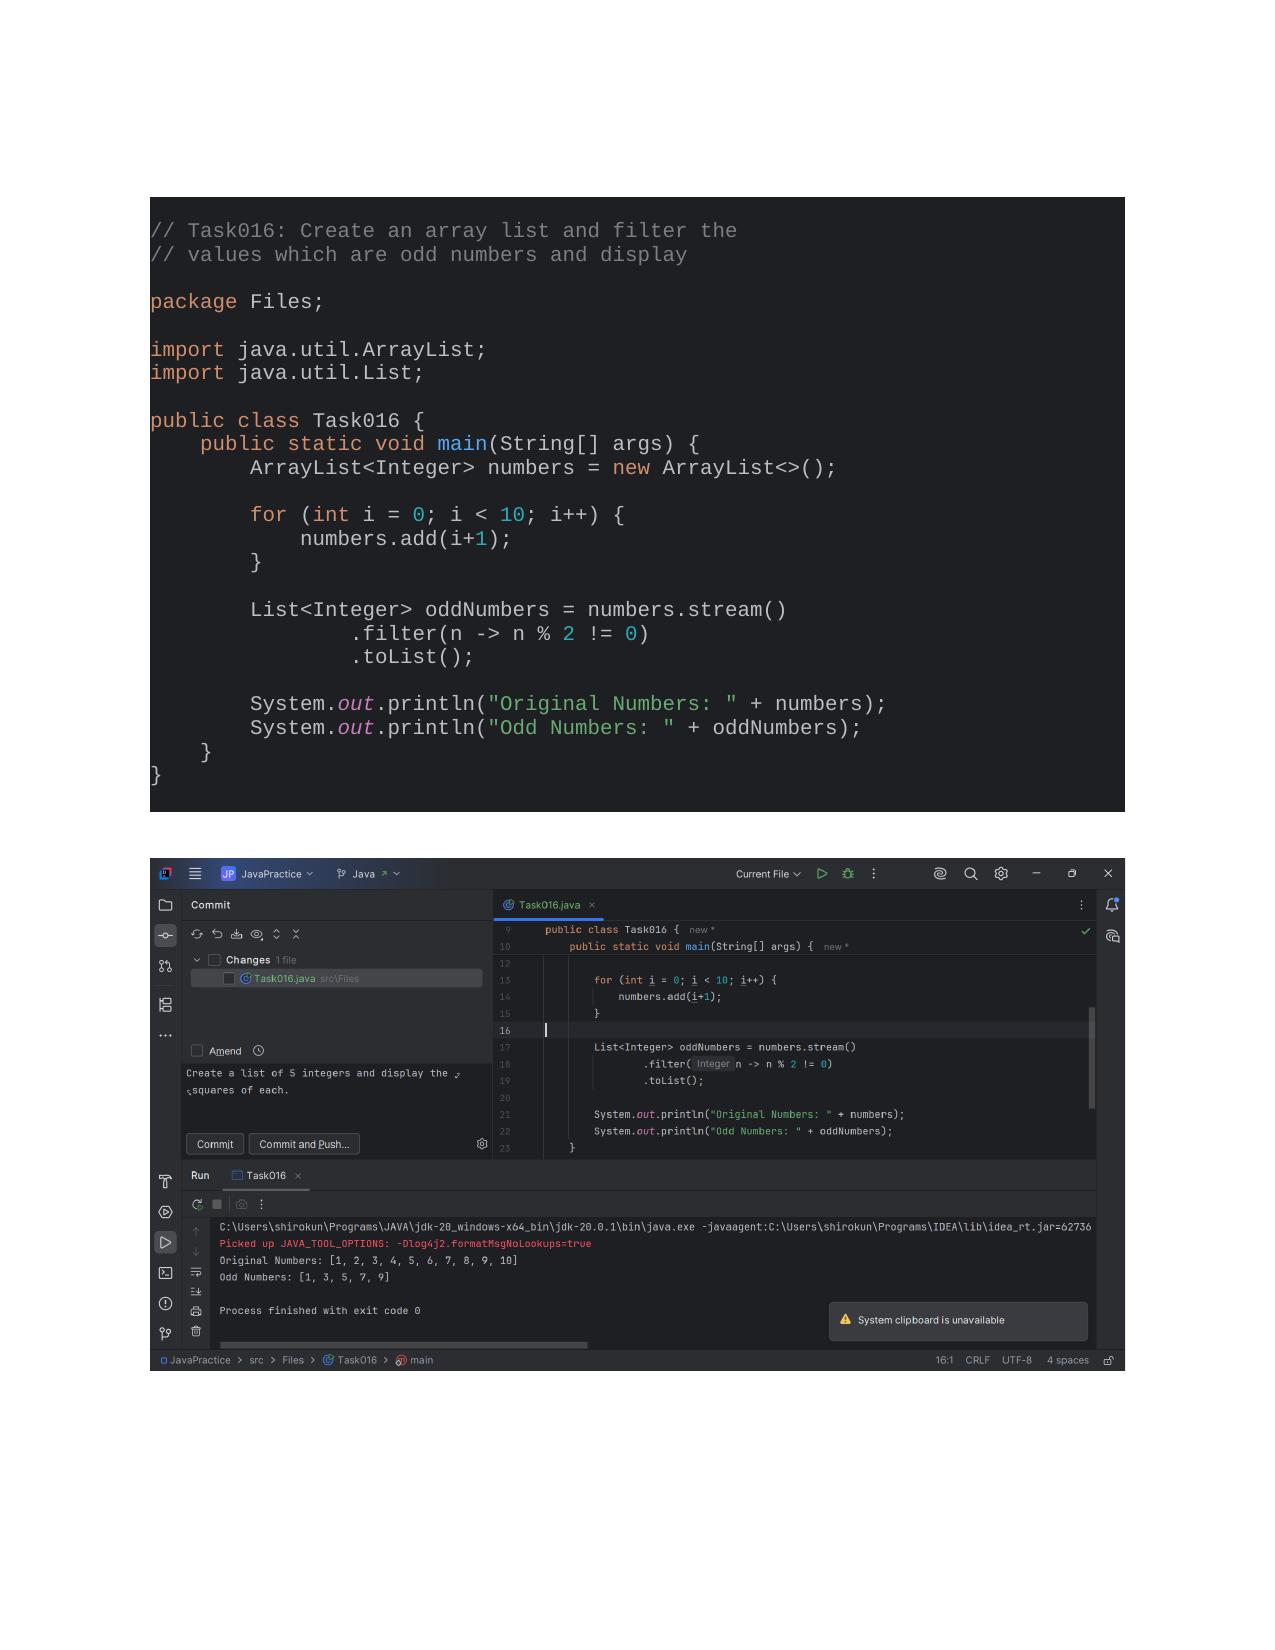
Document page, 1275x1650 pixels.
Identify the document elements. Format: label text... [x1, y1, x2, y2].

text // Task016: Create an array list and filter the // values which are odd numbers and display package Files; import java.util.ArrayList; import java.util.List; public class Task016 { public static void main(String[] args) { ArrayList<Integer> numbers = new ArrayList<>(); for (int i = 0; i < 10; i++) { numbers.add(i+1); } List<Integer> oddNumbers = numbers.stream() .filter(n -> n % 2 != 0) .toList(); System.out.println("Original Numbers: " + numbers); System.out.println("Odd Numbers: " + oddNumbers); } } [150, 221, 1125, 788]
picture [150, 858, 1125, 1371]
